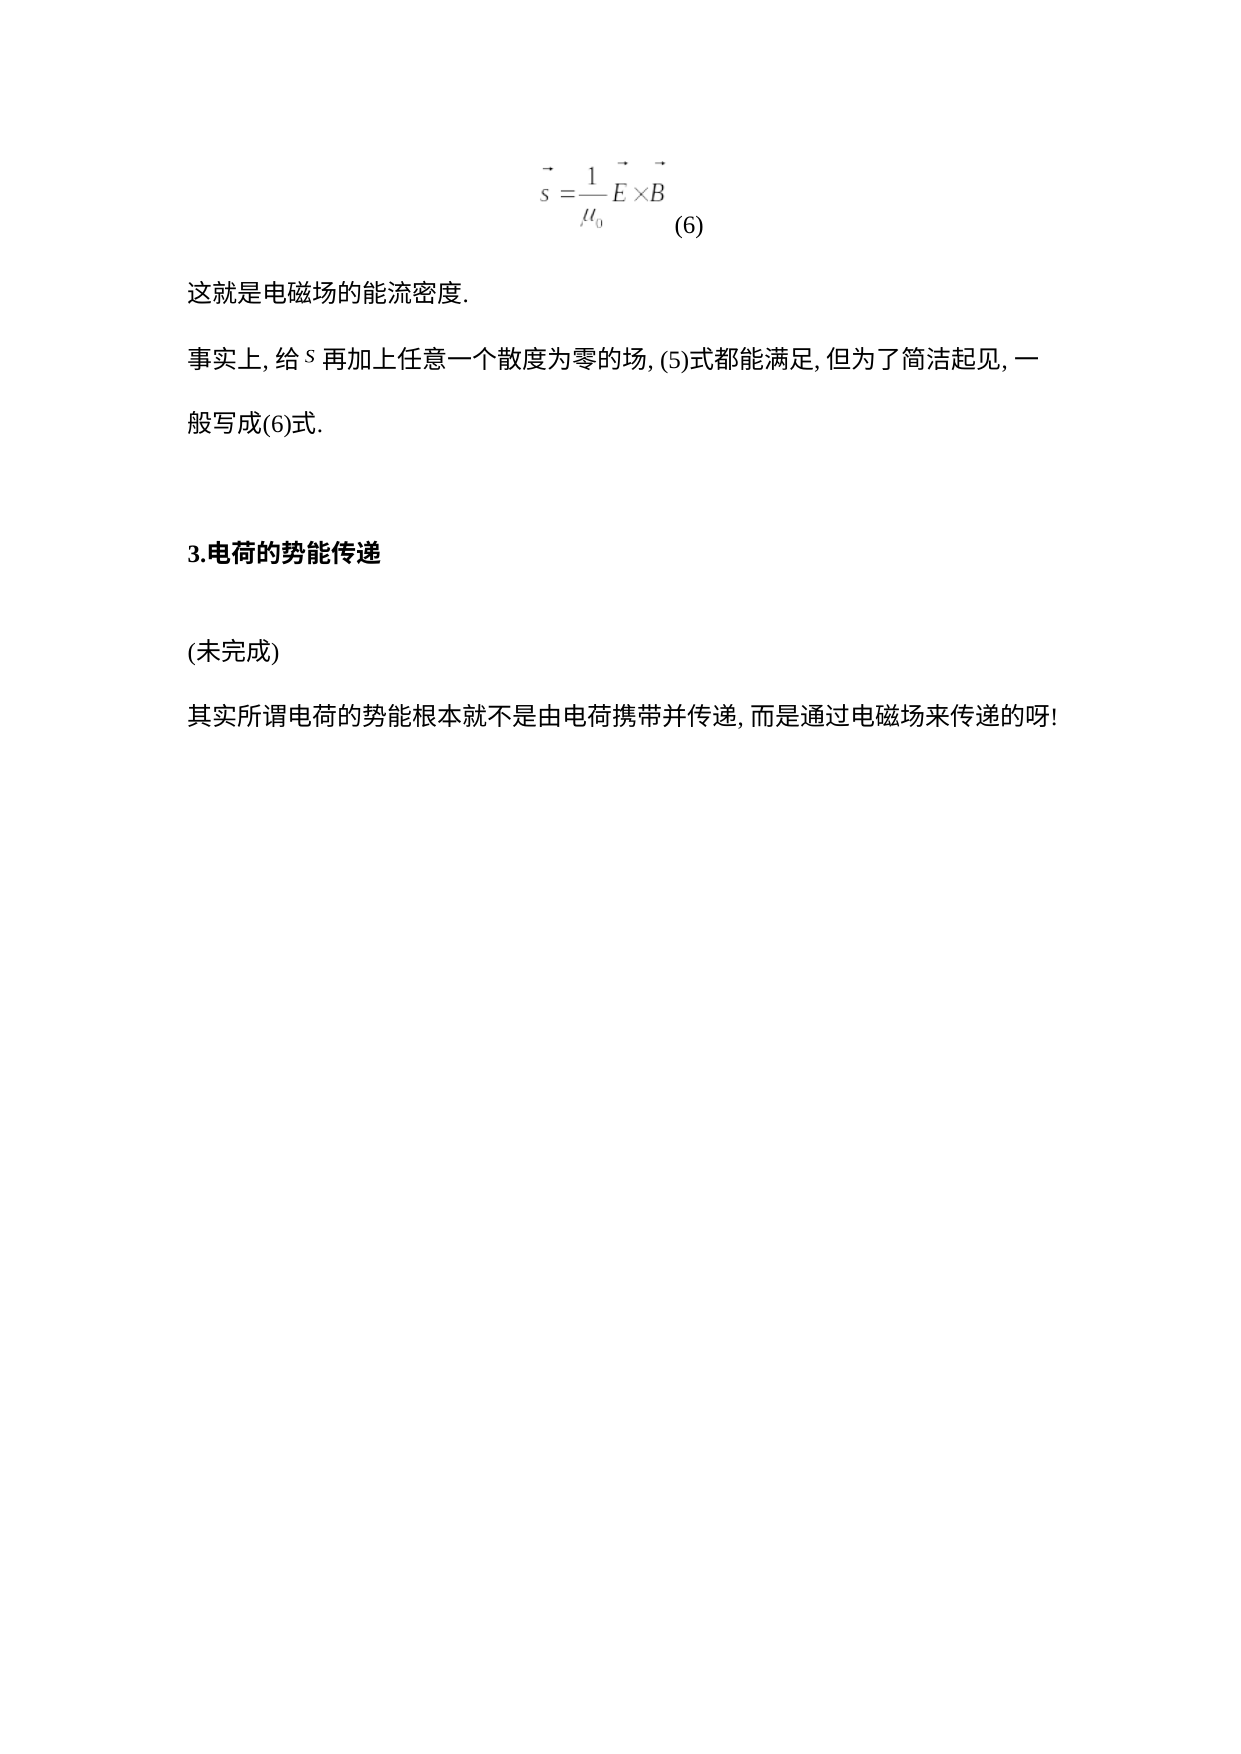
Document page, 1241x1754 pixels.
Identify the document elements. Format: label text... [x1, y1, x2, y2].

text (未完成) [187, 617, 1053, 682]
text 3.电荷的势能传递 [187, 519, 1053, 584]
text (6) [187, 162, 1053, 259]
text 其实所谓电荷的势能根本就不是由电荷携带并传递, 而是通过电磁场来传递的呀! [187, 682, 1053, 747]
text 事实上, 给再加上任意一个散度为零的场, (5)式都能满足, 但为了简洁起见, 一般写成(6)式. [187, 324, 1053, 454]
text 这就是电磁场的能流密度. [187, 259, 1053, 324]
